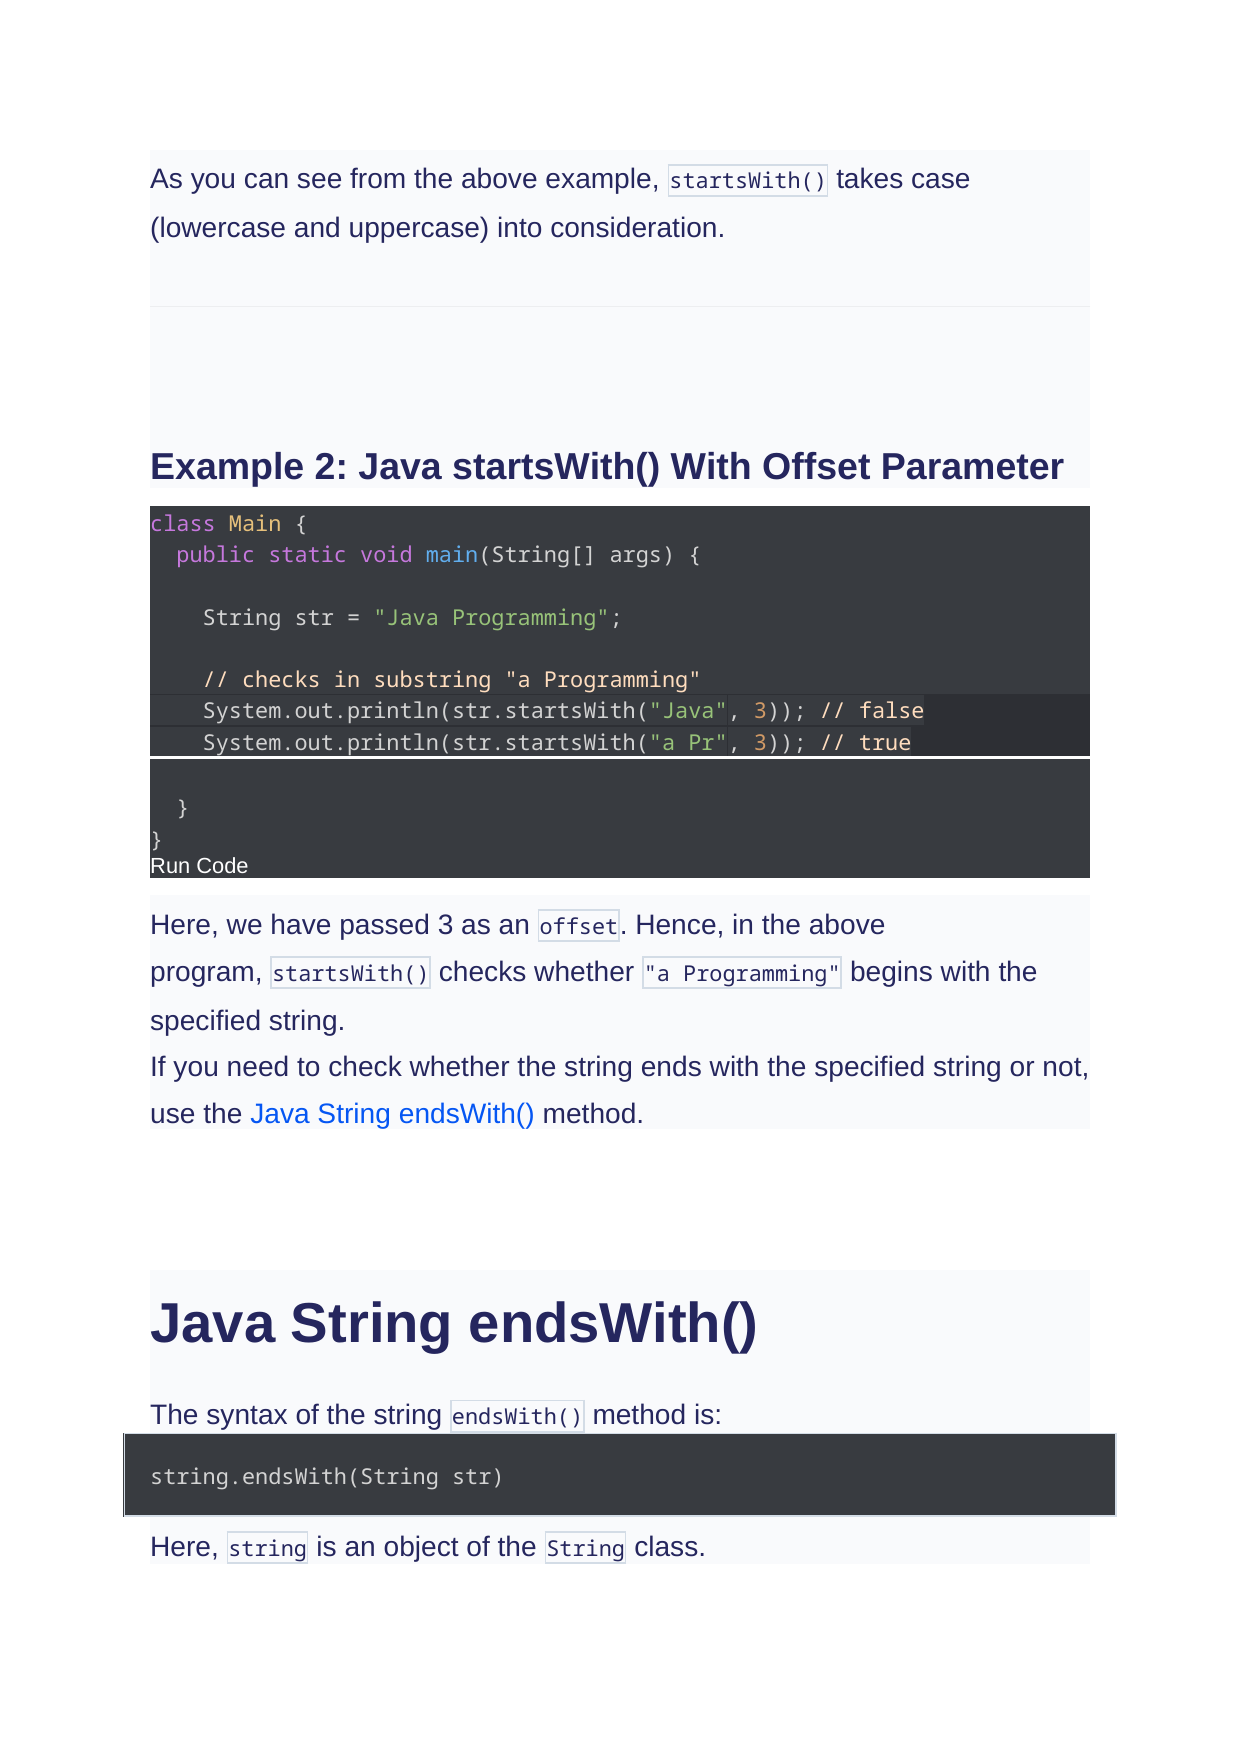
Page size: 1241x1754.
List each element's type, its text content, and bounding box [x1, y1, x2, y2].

text } [150, 791, 1090, 822]
text class Main { [150, 506, 1090, 538]
text System.out.println(str.startsWith("a Pr", 3)); // true [150, 725, 1090, 756]
text // checks in substring "a Programming" [150, 663, 1090, 694]
text Here, string is an object of the String class. [150, 1517, 1090, 1564]
text Run Code [150, 853, 1090, 878]
text String str = "Java Programming"; [150, 600, 1090, 631]
text As you can see from the above example, startsWith() takes case (lowercase and uppercase) into consideration. [150, 150, 1090, 244]
text System.out.println(str.startsWith("Java", 3)); // false [150, 694, 1090, 725]
text If you need to check whether the string ends with the specified string or not, use the Java String endsWith() method. [150, 1036, 1090, 1129]
text The syntax of the string endsWith() method is: [150, 1386, 1090, 1433]
text public static void main(String[] args) { [150, 538, 1090, 569]
text Here, we have passed 3 as an offset. Hence, in the above program, startsWith() checks whether "a Programming" begins with the specified string. [150, 895, 1090, 1036]
text Example 2: Java startsWith() With Offset Parameter [150, 431, 1090, 488]
text } [150, 822, 1090, 853]
text string.endsWith(String str) [125, 1434, 1115, 1515]
text Java String endsWith() [150, 1270, 1090, 1354]
